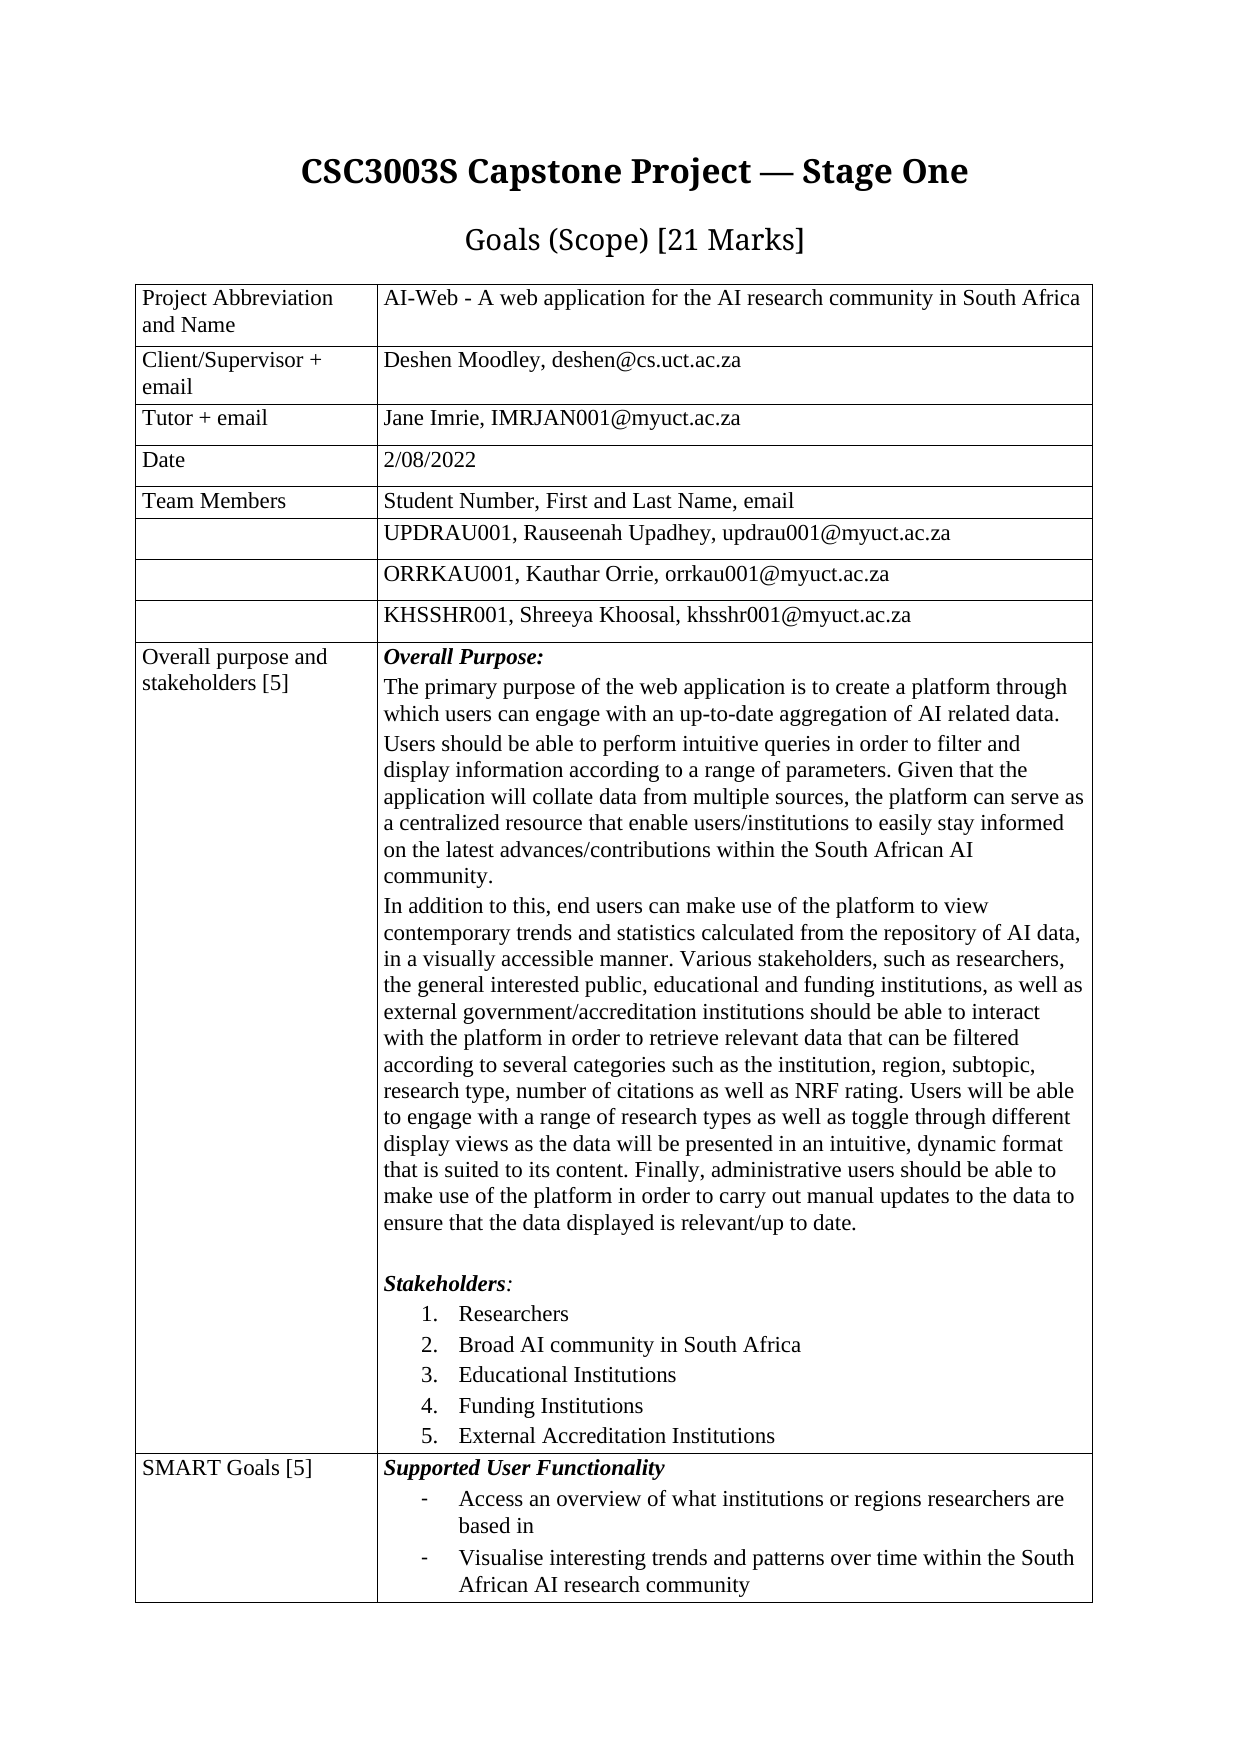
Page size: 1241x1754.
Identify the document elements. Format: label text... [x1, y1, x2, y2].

table_cell ORRKAU001, Kauthar Orrie, orrkau001@myuct.ac.za [378, 560, 1092, 600]
table_cell KHSSHR001, Shreeya Khoosal, khsshr001@myuct.ac.za [378, 601, 1092, 642]
table_cell Student Number, First and Last Name, email [378, 487, 1092, 518]
table_cell Tutor + email [136, 405, 377, 445]
table_cell [136, 601, 377, 642]
table_cell [136, 519, 377, 559]
table_header AI-Web - A web application for the AI research community in South Africa [378, 285, 1092, 346]
subtitle Goals (Scope) [21 Marks] [136, 219, 1092, 258]
table_cell Team Members [136, 487, 377, 518]
table_cell Jane Imrie, IMRJAN001@myuct.ac.za [378, 405, 1092, 445]
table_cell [378, 1454, 1092, 1602]
table_cell [136, 560, 377, 600]
table_cell Overall purpose and stakeholders [5] [136, 643, 377, 1453]
title CSC3003S Capstone Project — Stage One [136, 148, 1092, 194]
table_header Project Abbreviation and Name [136, 285, 377, 346]
table_cell Client/Supervisor + email [136, 347, 377, 403]
table_cell Date [136, 446, 377, 486]
table_cell UPDRAU001, Rauseenah Upadhey, updrau001@myuct.ac.za [378, 519, 1092, 559]
table_cell Deshen Moodley, deshen@cs.uct.ac.za [378, 347, 1092, 403]
table_cell SMART Goals [5] [136, 1454, 377, 1602]
table_cell Overall Purpose: The primary purpose of the web application is to create a platform through which users can engage with an up-to-date aggregation of AI related data. Users should be able to perform intuitive queries in order to filter and display information according to a range of parameters. Given that the application will collate data from multiple sources, the platform can serve as a centralized resource that enable users/institutions to easily stay informed on the latest advances/contributions within the South African AI community. In addition to this, end users can make use of the platform to view contemporary trends and statistics calculated from the repository of AI data, in a visually accessible manner. Various stakeholders, such as researchers, the general interested public, educational and funding institutions, as well as external government/accreditation institutions should be able to interact with the platform in order to retrieve relevant data that can be filtered according to several categories such as the institution, region, subtopic, research type, number of citations as well as NRF rating. Users will be able to engage with a range of research types as well as toggle through different display views as the data will be presented in an intuitive, dynamic format that is suited to its content. Finally, administrative users should be able to make use of the platform in order to carry out manual updates to the data to ensure that the data displayed is relevant/up to date. Stakeholders: Researchers Broad AI community in South Africa Educational Institutions Funding Institutions External Accreditation Institutions [378, 643, 1092, 1453]
table_cell 2/08/2022 [378, 446, 1092, 486]
